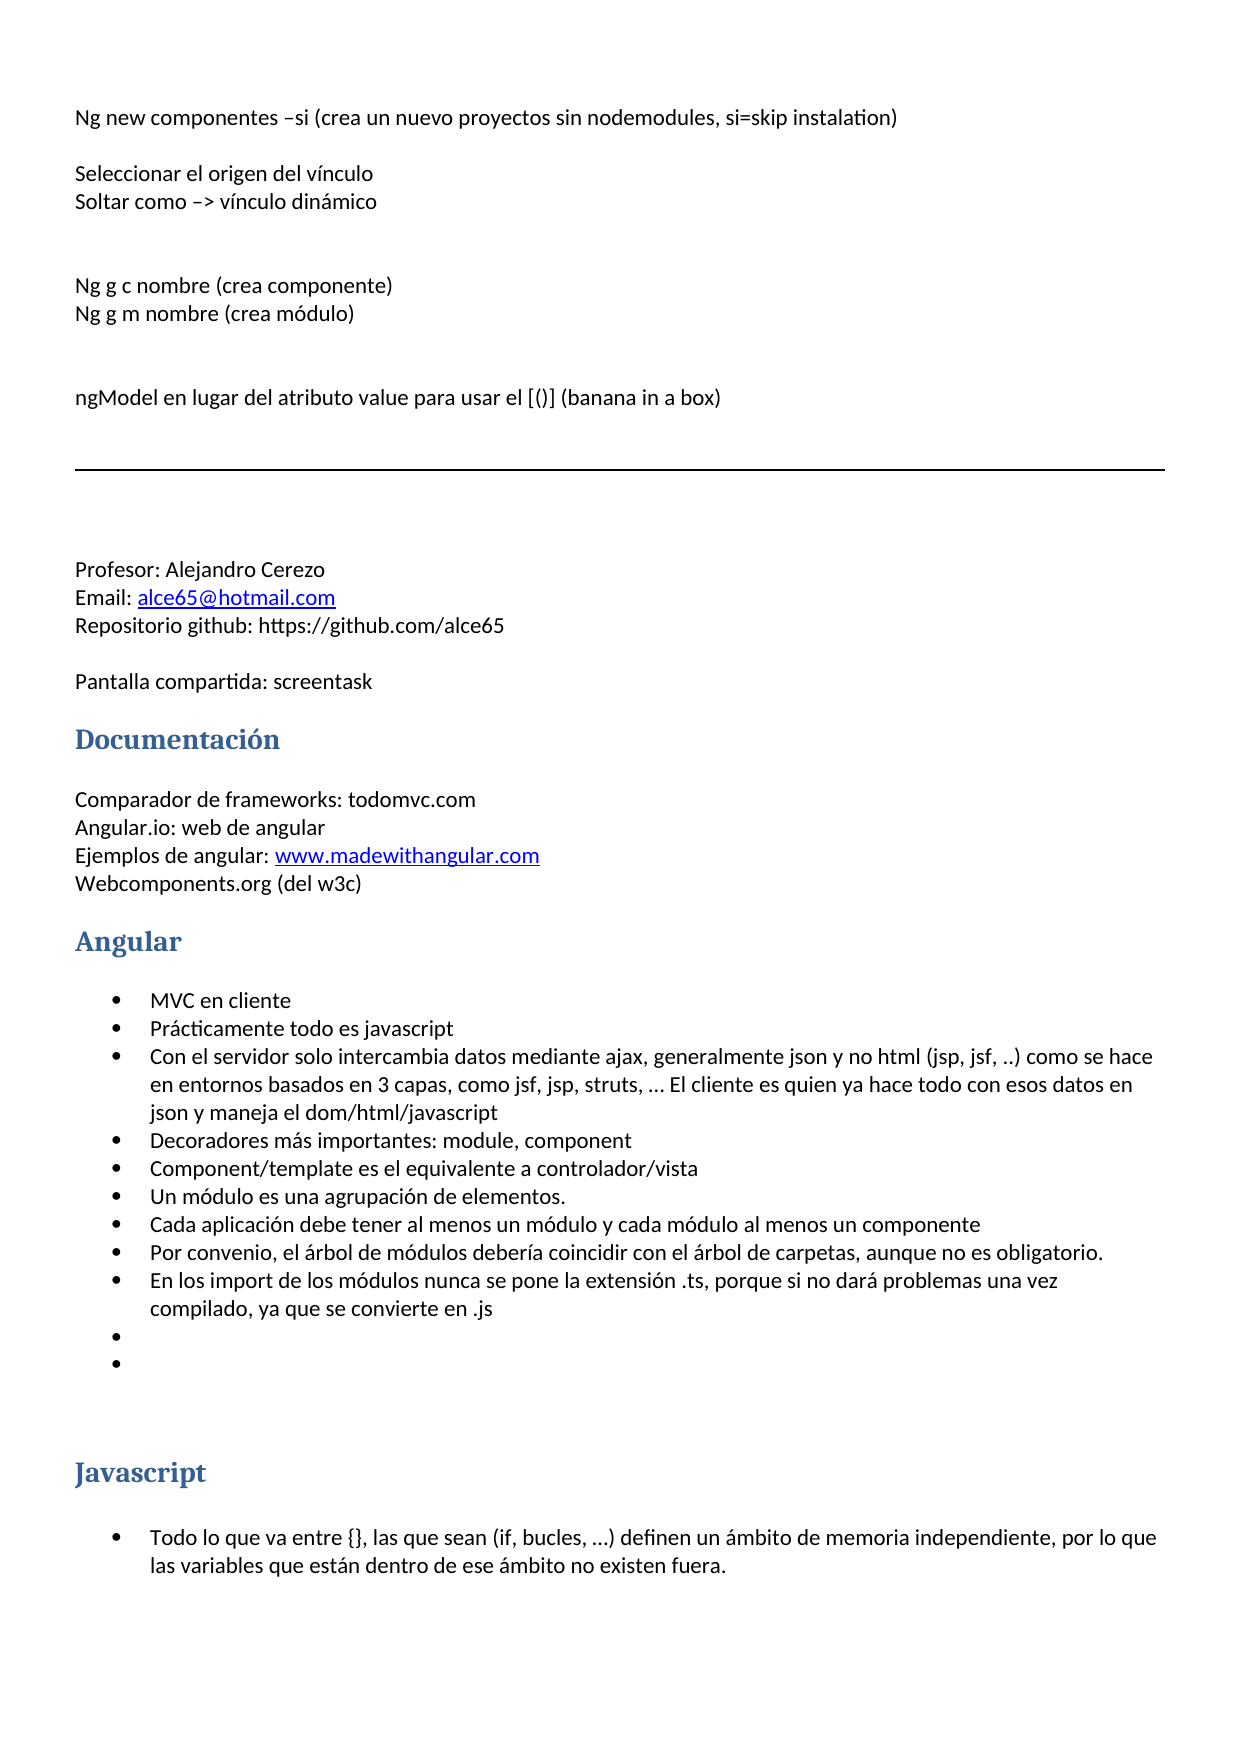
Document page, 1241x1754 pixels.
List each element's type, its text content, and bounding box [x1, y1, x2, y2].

list Component/template es el equivalente a controlador/vista [112, 1154, 1165, 1182]
text Ng g m nombre (crea módulo) [75, 299, 1165, 327]
text Repositorio github: https://github.com/alce65 [75, 611, 1165, 639]
list MVC en cliente [112, 986, 1165, 1014]
list En los import de los módulos nunca se pone la extensión .ts, porque si no dará problemas una vez compilado, ya que se convierte en .js [112, 1267, 1165, 1323]
subtitle Documentación [75, 723, 1165, 757]
text Soltar como –> vínculo dinámico [75, 187, 1165, 215]
list Cada aplicación debe tener al menos un módulo y cada módulo al menos un componente [112, 1211, 1165, 1238]
text Ng new componentes –si (crea un nuevo proyectos sin nodemodules, si=skip instalation) [75, 103, 1165, 131]
list Prácticamente todo es javascript [112, 1014, 1165, 1042]
text Seleccionar el origen del vínculo [75, 159, 1165, 187]
list Por convenio, el árbol de módulos debería coincidir con el árbol de carpetas, aunque no es obligatorio. [112, 1238, 1165, 1267]
text Comparador de frameworks: todomvc.com [75, 785, 1165, 813]
subtitle Angular [75, 925, 1165, 958]
text ngModel en lugar del atributo value para usar el [()] (banana in a box) [75, 383, 1165, 411]
text Pantalla compartida: screentask [75, 667, 1165, 695]
list Con el servidor solo intercambia datos mediante ajax, generalmente json y no html (jsp, jsf, ..) como se hace en entornos basados en 3 capas, como jsf, jsp, struts, … El cliente es quien ya hace todo con esos datos en json y maneja el dom/html/javascript [112, 1042, 1165, 1126]
text Ejemplos de angular: www.madewithangular.com [75, 841, 1165, 869]
text Angular.io: web de angular [75, 813, 1165, 841]
text Webcomponents.org (del w3c) [75, 869, 1165, 897]
subtitle Javascript [75, 1457, 1165, 1490]
list Un módulo es una agrupación de elementos. [112, 1182, 1165, 1211]
text Email: alce65@hotmail.com [75, 583, 1165, 611]
text Ng g c nombre (crea componente) [75, 271, 1165, 299]
list Decoradores más importantes: module, component [112, 1126, 1165, 1154]
text Profesor: Alejandro Cerezo [75, 555, 1165, 583]
